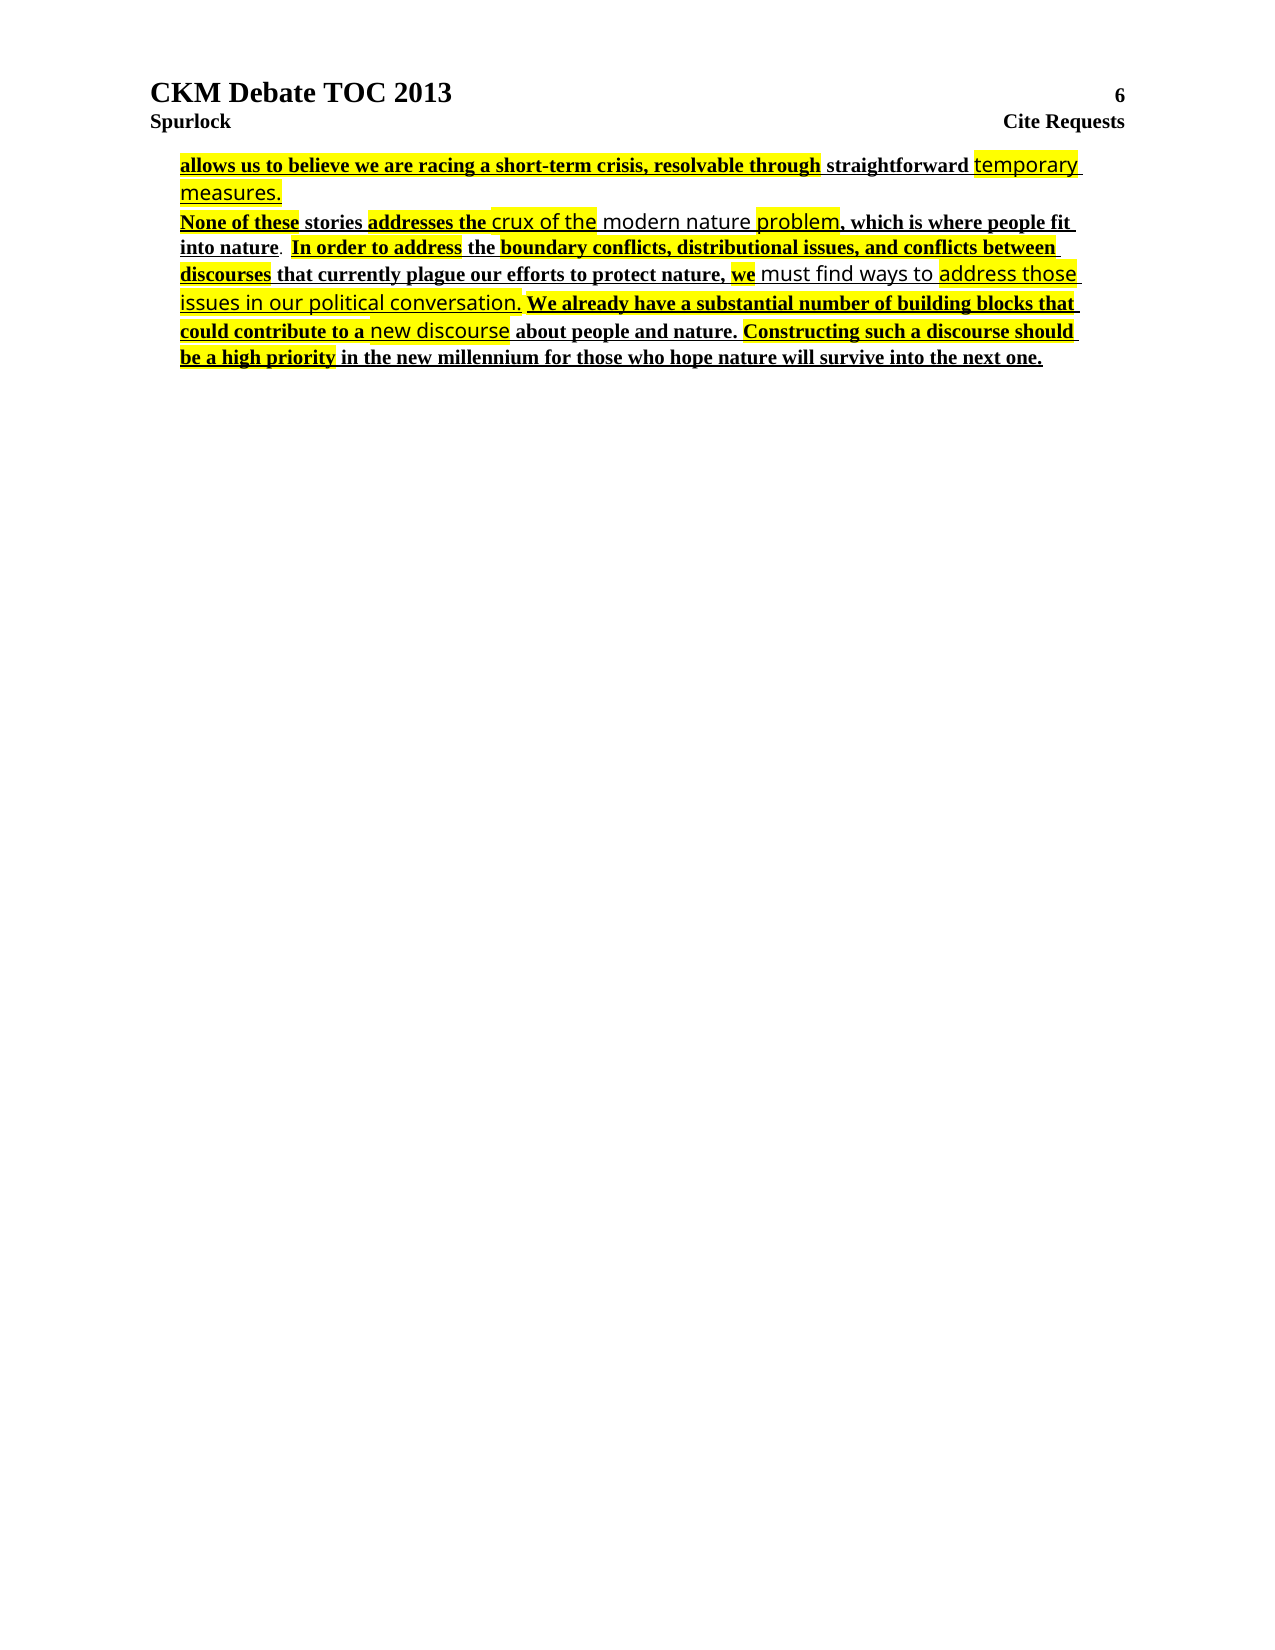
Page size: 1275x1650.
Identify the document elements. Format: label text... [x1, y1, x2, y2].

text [180, 150, 1095, 207]
text None of these stories addresses the crux of the modern nature problem, which is where people fit into nature. In order to address the boundary conflicts, distributional issues, and conflicts between discourses that currently plague our efforts to protect nature, we must find ways to address those issues in our political conversation. We already have a substantial number of building blocks that could contribute to a new discourse about people and nature. Constructing such a discourse should be a high priority in the new millennium for those who hope nature will survive into the next one. [180, 207, 1095, 369]
